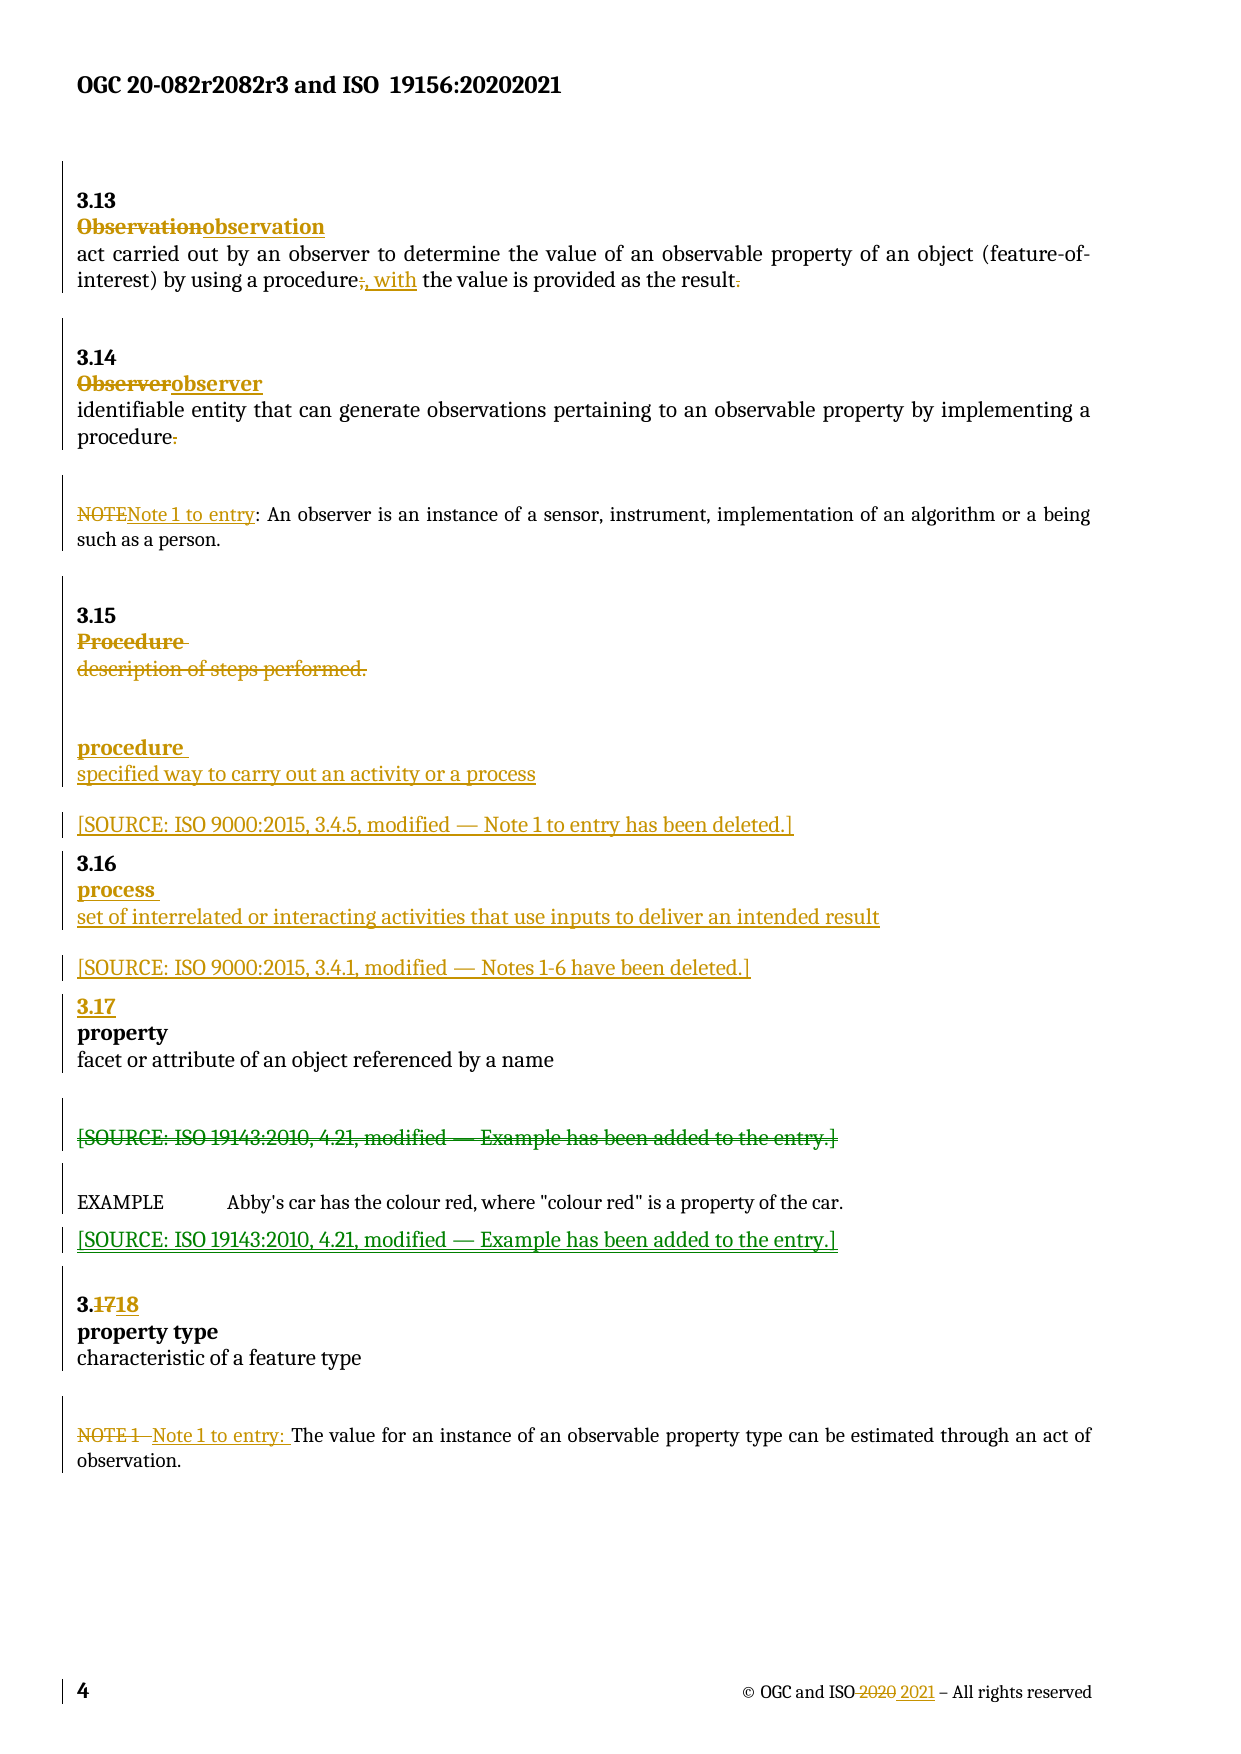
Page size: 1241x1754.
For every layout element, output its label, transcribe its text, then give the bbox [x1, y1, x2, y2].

text property [77, 1020, 1092, 1047]
text EXAMPLE Abby's car has the colour red, where "colour red" is a property of the car. [77, 1189, 1092, 1214]
text facet or attribute of an object referenced by a name [77, 1047, 1092, 1073]
text : An observer is an instance of a sensor, instrument, implementation of an algorithm or a being such as a person. [77, 501, 1092, 551]
text 3.13 [77, 188, 1092, 214]
text 3. [77, 1292, 1092, 1318]
text The value for an instance of an observable property type can be estimated through an act of observation. [77, 1423, 1092, 1473]
text act carried out by an observer to determine the value of an observable property of an object (feature-of-interest) by using a procedure the value is provided as the result [77, 240, 1092, 293]
text characteristic of a feature type [77, 1345, 1092, 1371]
text 3.15 [77, 603, 1092, 629]
text property type [77, 1318, 1092, 1345]
text identifiable entity that can generate observations pertaining to an observable property by implementing a procedure [77, 397, 1092, 450]
text 3.14 [77, 344, 1092, 371]
text 3.16 [77, 851, 1092, 877]
